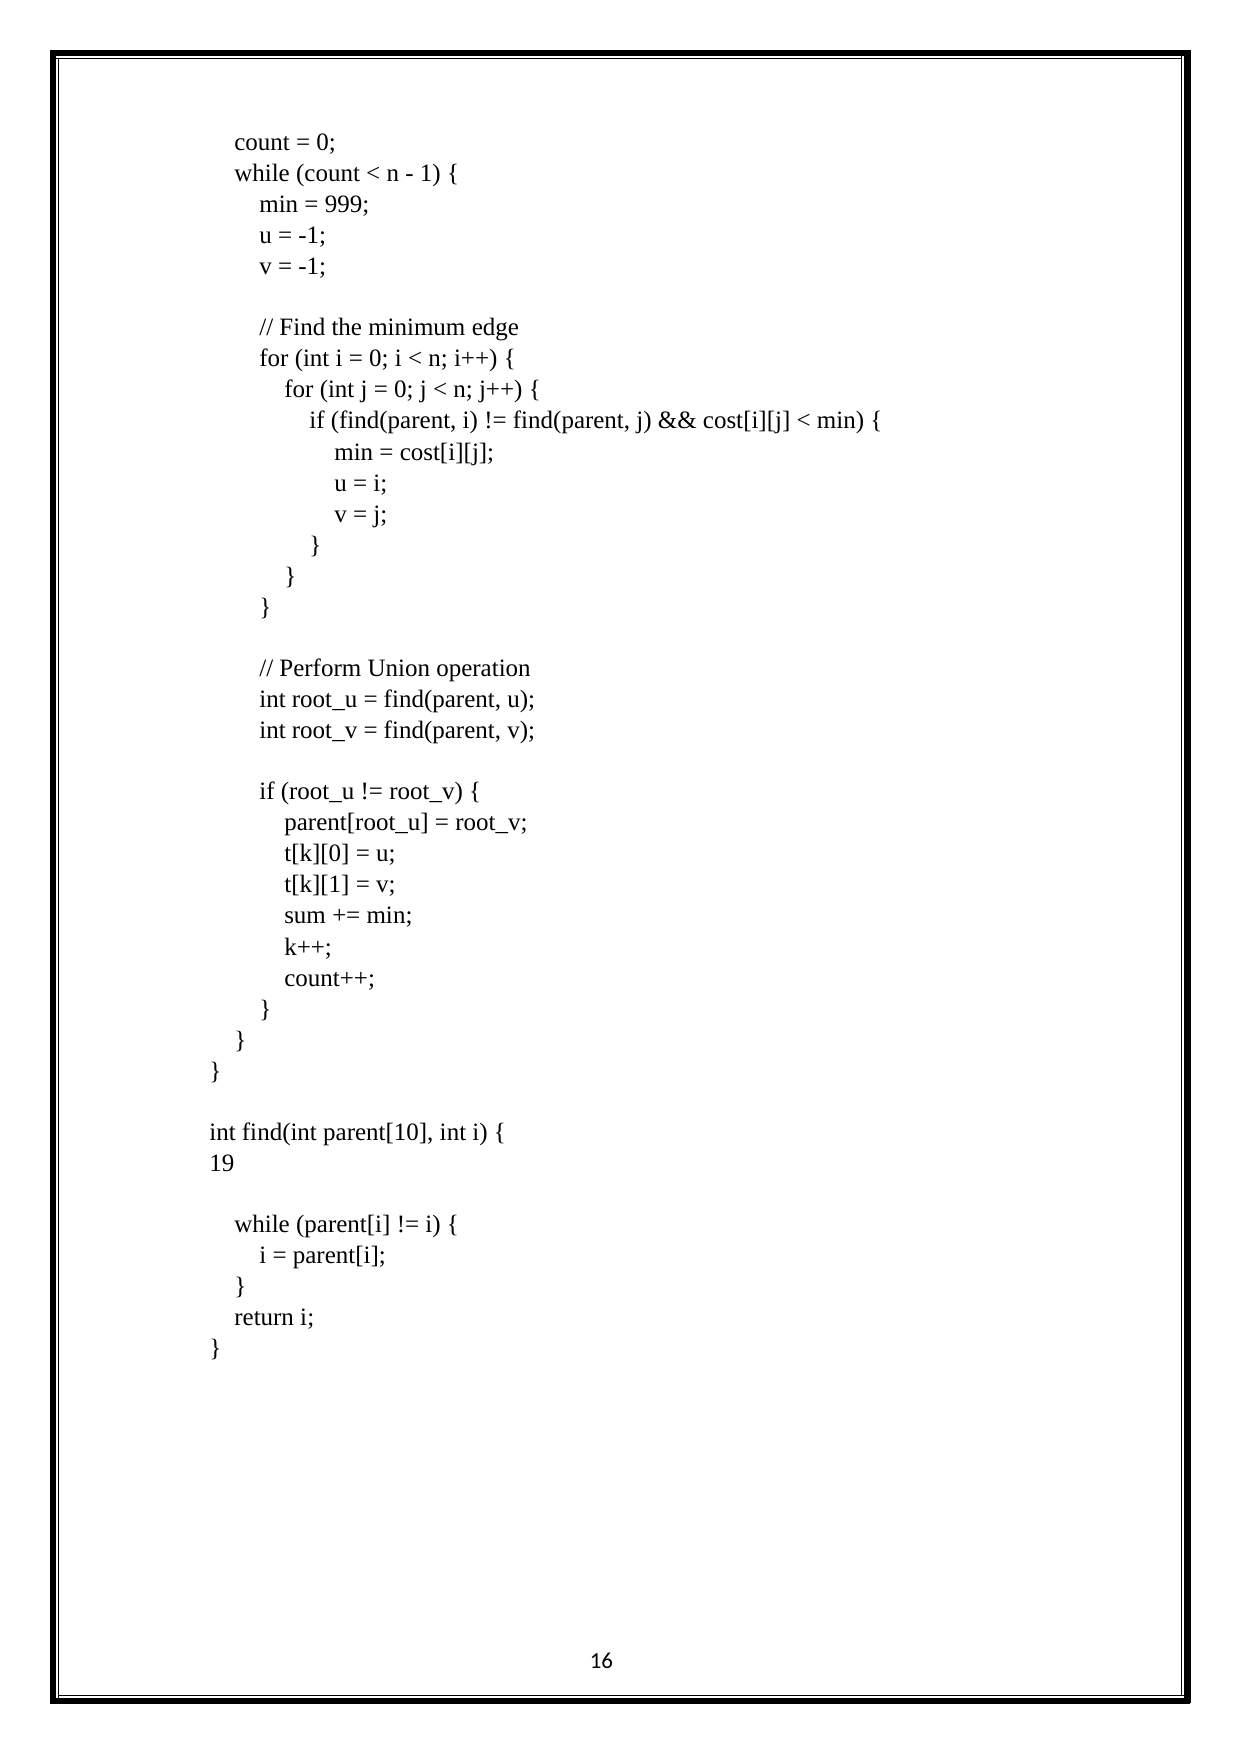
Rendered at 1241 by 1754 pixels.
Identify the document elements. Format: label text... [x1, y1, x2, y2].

text count = 0; [150, 127, 1127, 156]
text } [150, 1333, 1127, 1362]
text while (parent[i] != i) { [150, 1209, 1127, 1238]
text i = parent[i]; [150, 1240, 1127, 1269]
text sum += min; [150, 901, 1127, 929]
text int root_u = find(parent, u); [150, 684, 1127, 713]
text } [150, 592, 1127, 621]
text if (find(parent, i) != find(parent, j) && cost[i][j] < min) { [150, 406, 1127, 434]
text v = j; [150, 499, 1127, 527]
text // Perform Union operation [150, 653, 1127, 682]
text } [150, 994, 1127, 1022]
text int root_v = find(parent, v); [150, 715, 1127, 744]
text count++; [150, 963, 1127, 991]
text } [150, 530, 1127, 558]
text for (int i = 0; i < n; i++) { [150, 343, 1127, 372]
text 19 [150, 1148, 1127, 1177]
text t[k][1] = v; [150, 869, 1127, 898]
text while (count < n - 1) { [150, 158, 1127, 187]
text return i; [150, 1302, 1127, 1331]
text for (int j = 0; j < n; j++) { [150, 374, 1127, 403]
text k++; [150, 932, 1127, 960]
text u = i; [150, 468, 1127, 496]
text t[k][0] = u; [150, 838, 1127, 867]
text } [150, 1271, 1127, 1300]
text int find(int parent[10], int i) { [150, 1117, 1127, 1146]
text min = cost[i][j]; [150, 437, 1127, 465]
text } [150, 561, 1127, 589]
text min = 999; [150, 189, 1127, 218]
text if (root_u != root_v) { [150, 776, 1127, 805]
text u = -1; [150, 220, 1127, 249]
text parent[root_u] = root_v; [150, 807, 1127, 836]
text } [150, 1025, 1127, 1053]
text v = -1; [150, 251, 1127, 280]
text } [150, 1056, 1127, 1084]
text // Find the minimum edge [150, 312, 1127, 341]
